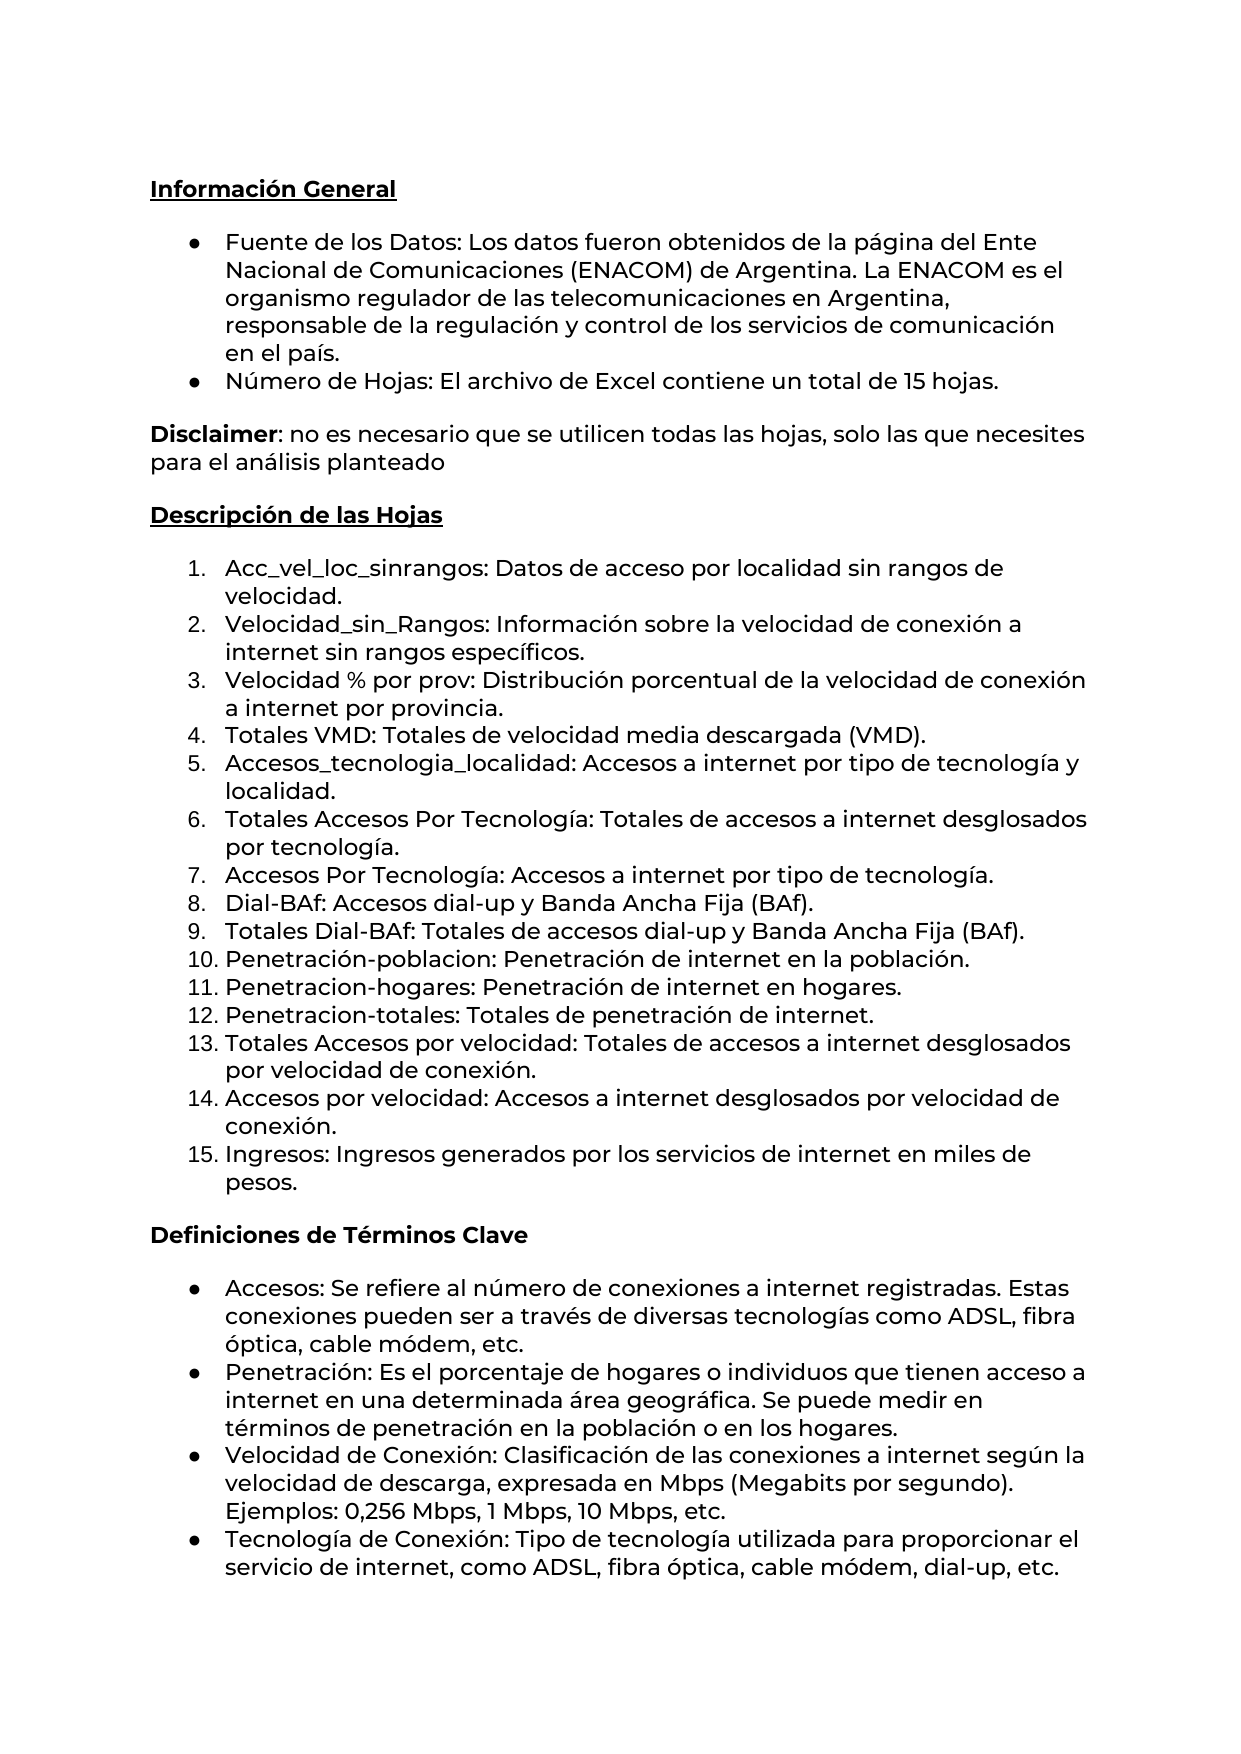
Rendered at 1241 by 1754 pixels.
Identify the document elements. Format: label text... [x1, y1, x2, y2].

list Accesos por velocidad: Accesos a internet desglosados por velocidad de conexión. [187, 1084, 1090, 1140]
list Velocidad_sin_Rangos: Información sobre la velocidad de conexión a internet sin rangos específicos. [187, 610, 1090, 666]
list Accesos_tecnologia_localidad: Accesos a internet por tipo de tecnología y localidad. [187, 749, 1090, 805]
list Totales Accesos Por Tecnología: Totales de accesos a internet desglosados por tecnología. [187, 805, 1090, 861]
list Tecnología de Conexión: Tipo de tecnología utilizada para proporcionar el servicio de internet, como ADSL, fibra óptica, cable módem, dial-up, etc. [187, 1525, 1090, 1581]
subtitle Información General [150, 175, 1090, 203]
list Penetracion-hogares: Penetración de internet en hogares. [187, 973, 1090, 1001]
list Totales Accesos por velocidad: Totales de accesos a internet desglosados por velocidad de conexión. [187, 1029, 1090, 1084]
list Penetracion-totales: Totales de penetración de internet. [187, 1001, 1090, 1029]
list Número de Hojas: El archivo de Excel contiene un total de 15 hojas. [187, 367, 1090, 395]
list Totales VMD: Totales de velocidad media descargada (VMD). [187, 722, 1090, 749]
list Acc_vel_loc_sinrangos: Datos de acceso por localidad sin rangos de velocidad. [187, 554, 1090, 610]
subtitle Descripción de las Hojas [150, 501, 1090, 529]
list Accesos Por Tecnología: Accesos a internet por tipo de tecnología. [187, 861, 1090, 889]
text Disclaimer: no es necesario que se utilicen todas las hojas, solo las que necesites para el análisis planteado [150, 420, 1090, 476]
list Penetración: Es el porcentaje de hogares o individuos que tienen acceso a internet en una determinada área geográfica. Se puede medir en términos de penetración en la población o en los hogares. [187, 1358, 1090, 1442]
list Fuente de los Datos: Los datos fueron obtenidos de la página del Ente Nacional de Comunicaciones (ENACOM) de Argentina. La ENACOM es el organismo regulador de las telecomunicaciones en Argentina, responsable de la regulación y control de los servicios de comunicación en el país. [187, 228, 1090, 367]
list Velocidad % por prov: Distribución porcentual de la velocidad de conexión a internet por provincia. [187, 666, 1090, 722]
list Totales Dial-BAf: Totales de accesos dial-up y Banda Ancha Fija (BAf). [187, 917, 1090, 945]
list Penetración-poblacion: Penetración de internet en la población. [187, 945, 1090, 973]
list Velocidad de Conexión: Clasificación de las conexiones a internet según la velocidad de descarga, expresada en Mbps (Megabits por segundo). Ejemplos: 0,256 Mbps, 1 Mbps, 10 Mbps, etc. [187, 1442, 1090, 1525]
subtitle Definiciones de Términos Clave [150, 1221, 1090, 1249]
list Dial-BAf: Accesos dial-up y Banda Ancha Fija (BAf). [187, 889, 1090, 917]
list Accesos: Se refiere al número de conexiones a internet registradas. Estas conexiones pueden ser a través de diversas tecnologías como ADSL, fibra óptica, cable módem, etc. [187, 1274, 1090, 1358]
list Ingresos: Ingresos generados por los servicios de internet en miles de pesos. [187, 1140, 1090, 1196]
